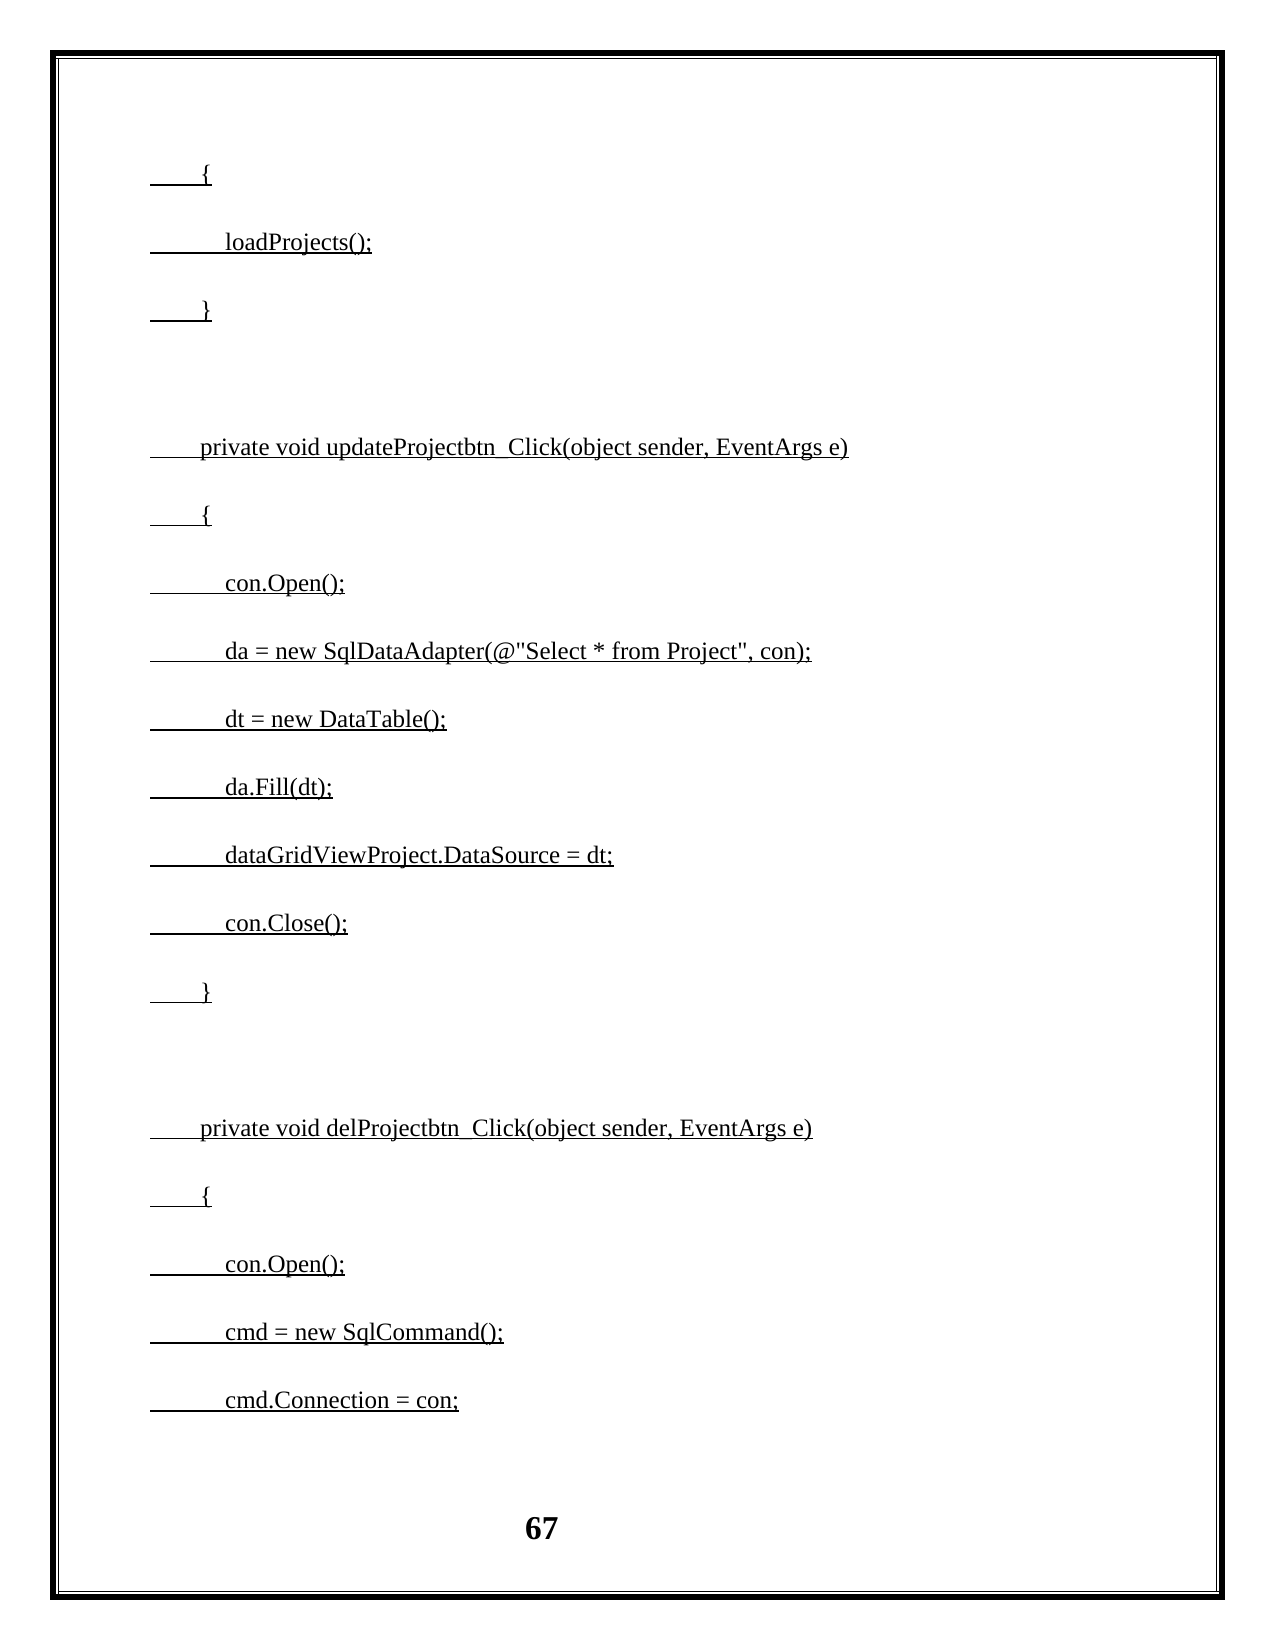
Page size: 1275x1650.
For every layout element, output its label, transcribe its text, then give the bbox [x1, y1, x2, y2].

text da.Fill(dt); [150, 772, 1125, 801]
text private void delProjectbtn_Click(object sender, EventArgs e) [150, 1113, 1125, 1142]
text cmd = new SqlCommand(); [150, 1317, 1125, 1346]
text con.Open(); [150, 568, 1125, 597]
text da = new SqlDataAdapter(@"Select * from Project", con); [150, 636, 1125, 665]
text } [150, 295, 1125, 324]
text { [150, 1181, 1125, 1210]
text dataGridViewProject.DataSource = dt; [150, 840, 1125, 869]
text private void updateProjectbtn_Click(object sender, EventArgs e) [150, 432, 1125, 460]
text { [150, 500, 1125, 528]
text loadProjects(); [150, 227, 1125, 256]
text con.Close(); [150, 908, 1125, 937]
text dt = new DataTable(); [150, 704, 1125, 733]
text } [150, 977, 1125, 1005]
text con.Open(); [150, 1249, 1125, 1278]
text { [150, 159, 1125, 188]
text cmd.Connection = con; [150, 1385, 1125, 1414]
